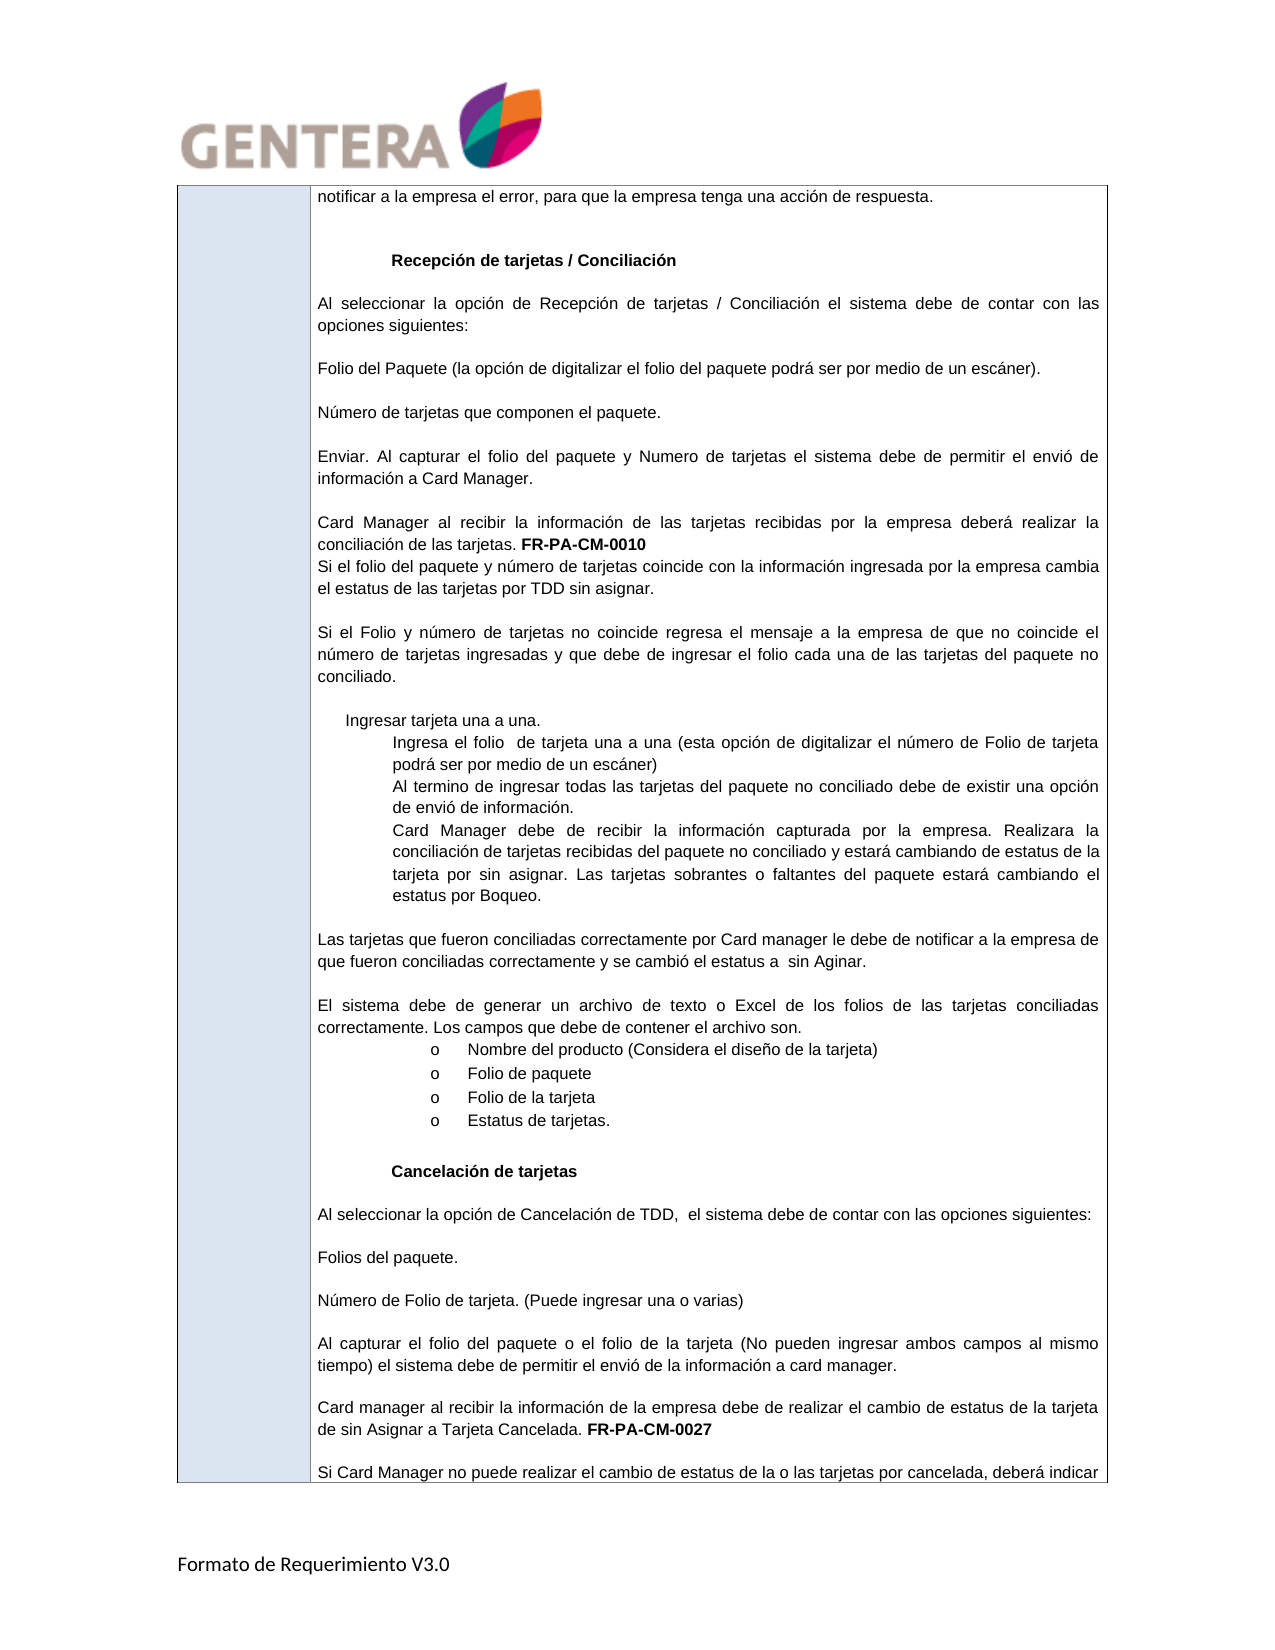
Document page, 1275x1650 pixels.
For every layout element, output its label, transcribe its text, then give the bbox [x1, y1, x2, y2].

picture [177, 73, 551, 185]
